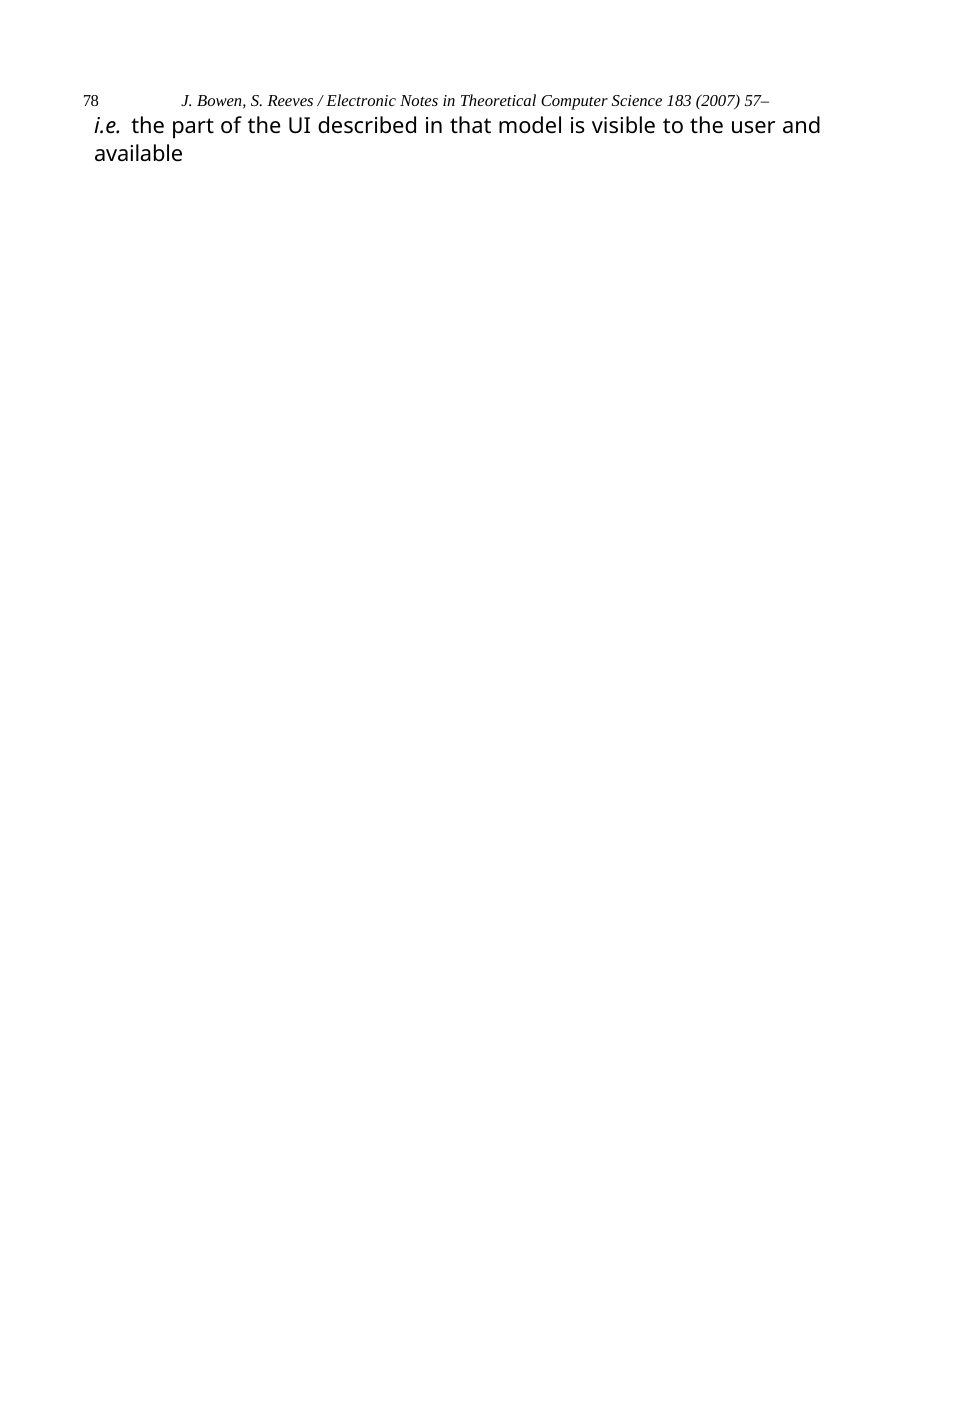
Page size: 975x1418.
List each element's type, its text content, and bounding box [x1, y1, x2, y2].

text i.e. the part of the UI described in that model is visible to the user and available [94, 110, 912, 167]
